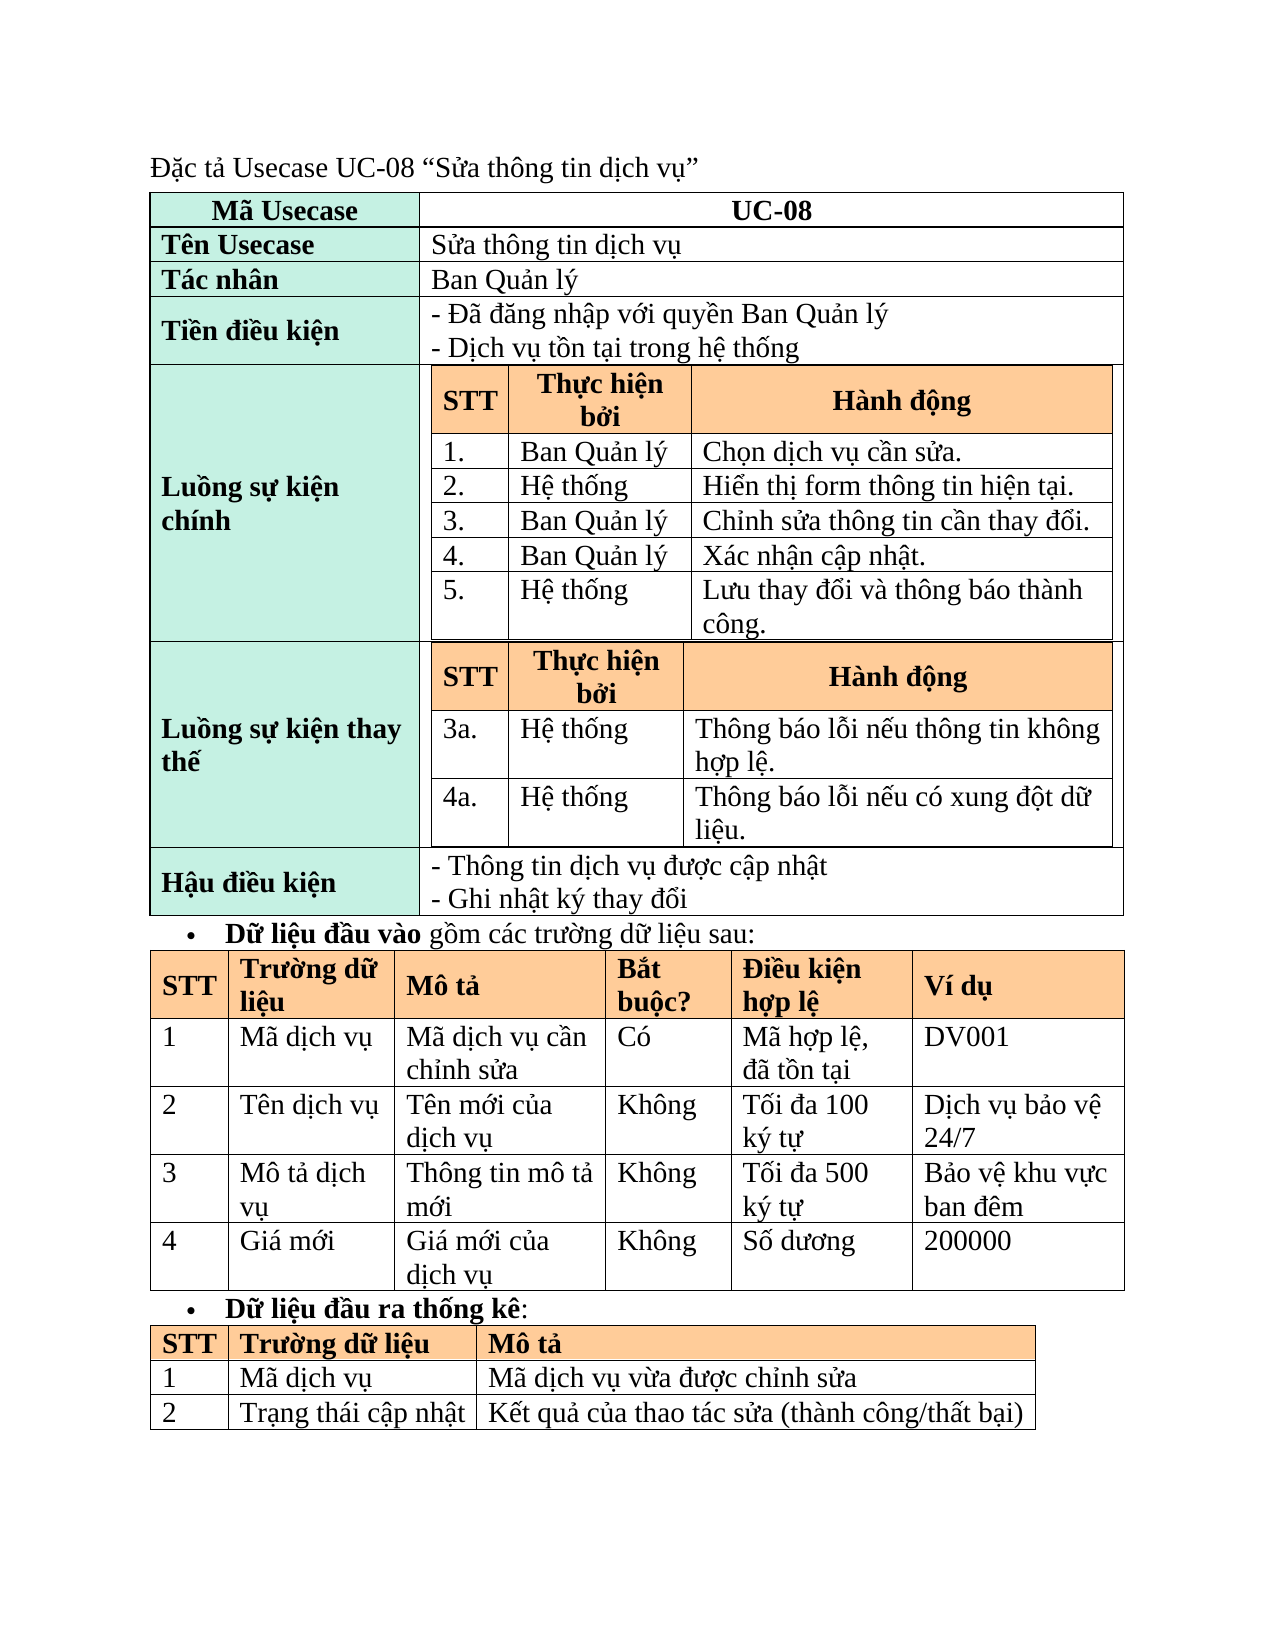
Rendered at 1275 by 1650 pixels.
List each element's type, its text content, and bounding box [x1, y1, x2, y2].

table_header Mô tả [477, 1326, 1035, 1359]
table_header Trường dữ liệu [229, 951, 394, 1018]
table_header Ví dụ [913, 951, 1124, 1018]
table_cell Mô tả dịch vụ [229, 1155, 394, 1222]
table_cell Luồng sự kiện thay thế [151, 642, 419, 847]
table_cell Mã dịch vụ vừa được chỉnh sửa [477, 1361, 1035, 1394]
table_header Điều kiện hợp lệ [732, 951, 912, 1018]
table_header STT [151, 951, 228, 1018]
table_cell Mã hợp lệ, đã tồn tại [732, 1019, 912, 1086]
table_cell Giá mới của dịch vụ [395, 1223, 605, 1290]
table_cell Không [606, 1087, 731, 1154]
table_cell Tối đa 100 ký tự [732, 1087, 912, 1154]
table_cell Tiền điều kiện [151, 297, 419, 364]
table_cell Bảo vệ khu vực ban đêm [913, 1155, 1124, 1222]
table_cell [509, 779, 683, 846]
table_cell 2 [151, 1087, 228, 1154]
table_cell Mã dịch vụ cần chỉnh sửa [395, 1019, 605, 1086]
table_cell Tên Usecase [151, 228, 419, 261]
table_cell Mã dịch vụ [229, 1019, 394, 1086]
list Dữ liệu đầu ra thống kê: [187, 1291, 1125, 1325]
table_cell Tên dịch vụ [229, 1087, 394, 1154]
table_cell Tối đa 500 ký tự [732, 1155, 912, 1222]
table_cell [432, 711, 508, 778]
table_cell [509, 711, 683, 778]
table_cell Luồng sự kiện chính [151, 365, 419, 641]
table_cell Dịch vụ bảo vệ 24/7 [913, 1087, 1124, 1154]
table_cell [420, 365, 1123, 641]
table_cell Tác nhân [151, 262, 419, 296]
table_cell DV001 [913, 1019, 1124, 1086]
list Dữ liệu đầu vào gồm các trường dữ liệu sau: [187, 916, 1125, 950]
table_cell [684, 779, 1112, 846]
table_cell Số dương [732, 1223, 912, 1290]
table_cell [432, 779, 508, 846]
table_cell Không [606, 1155, 731, 1222]
table_header Mô tả [395, 951, 605, 1018]
table_cell - Thông tin dịch vụ được cập nhật - Ghi nhật ký thay đổi [420, 848, 1123, 915]
table_cell 1 [151, 1361, 228, 1394]
table_cell 2 [151, 1395, 228, 1429]
table_header Bắt buộc? [606, 951, 731, 1018]
table_header UC-08 [420, 193, 1123, 226]
table_cell Có [606, 1019, 731, 1086]
table_cell [684, 711, 1112, 778]
table_header Mã Usecase [151, 193, 419, 226]
table_header Trường dữ liệu [229, 1326, 476, 1359]
table_cell [420, 642, 431, 847]
table_cell 200000 [913, 1223, 1124, 1290]
table_cell 3 [151, 1155, 228, 1222]
table_cell Giá mới [229, 1223, 394, 1290]
subtitle Đặc tả Usecase UC-08 “Sửa thông tin dịch vụ” [150, 150, 1125, 183]
table_cell Thông tin mô tả mới [395, 1155, 605, 1222]
table_cell Không [606, 1223, 731, 1290]
table_cell Hậu điều kiện [151, 848, 419, 915]
table_cell Tên mới của dịch vụ [395, 1087, 605, 1154]
table_cell 4 [151, 1223, 228, 1290]
table_cell Mã dịch vụ [229, 1361, 476, 1394]
table_cell - Đã đăng nhập với quyền Ban Quản lý - Dịch vụ tồn tại trong hệ thống [420, 297, 1123, 364]
table_cell Ban Quản lý [420, 262, 1123, 296]
table_header STT [151, 1326, 228, 1359]
table_cell Sửa thông tin dịch vụ [420, 228, 1123, 261]
table_cell [1113, 642, 1123, 847]
table_cell Kết quả của thao tác sửa (thành công/thất bại) [477, 1395, 1035, 1429]
table_cell 1 [151, 1019, 228, 1086]
table_cell Trạng thái cập nhật [229, 1395, 476, 1429]
